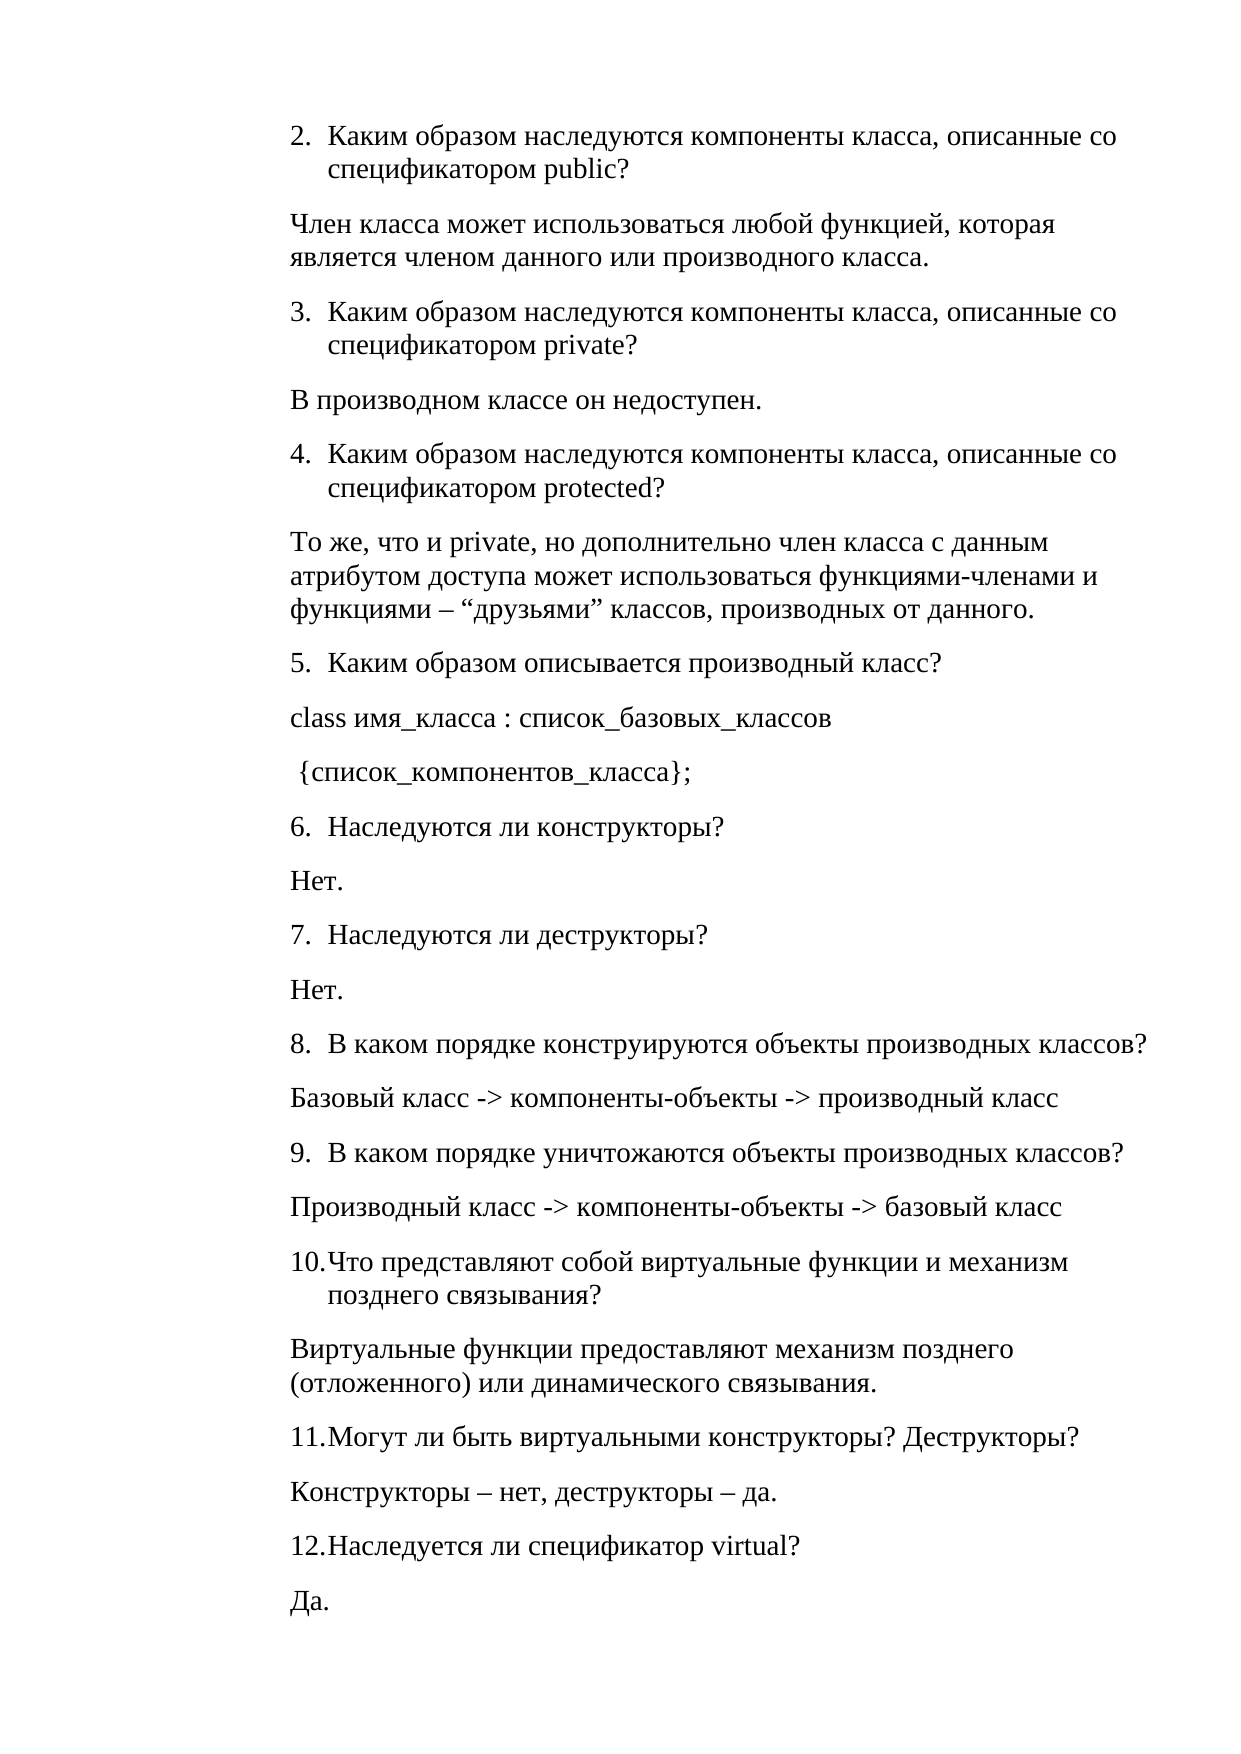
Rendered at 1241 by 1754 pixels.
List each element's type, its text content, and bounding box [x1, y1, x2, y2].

list Наследуются ли деструкторы? [290, 917, 1152, 951]
text Базовый класс -> компоненты-объекты -> производный класс [290, 1081, 1152, 1114]
list Наследуются ли конструкторы? [290, 809, 1152, 842]
text В производном классе он недоступен. [290, 382, 1152, 415]
text class имя_класса : список_базовых_классов [290, 700, 1152, 733]
list Каким образом наследуются компоненты класса, описанные со спецификатором public? [290, 118, 1152, 185]
list В каком порядке уничтожаются объекты производных классов? [290, 1135, 1152, 1168]
list Могут ли быть виртуальными конструкторы? Деструкторы? [290, 1419, 1152, 1453]
text Да. [290, 1583, 1152, 1616]
list Каким образом наследуются компоненты класса, описанные со спецификатором private? [290, 294, 1152, 361]
text {список_компонентов_класса}; [290, 754, 1152, 788]
list Каким образом описывается производный класс? [290, 646, 1152, 679]
text Виртуальные функции предоставляют механизм позднего (отложенного) или динамического связывания. [290, 1332, 1152, 1399]
list Каким образом наследуются компоненты класса, описанные со спецификатором protected? [290, 436, 1152, 503]
text Конструкторы – нет, деструкторы – да. [290, 1474, 1152, 1507]
list В каком порядке конструируются объекты производных классов? [290, 1026, 1152, 1060]
text Нет. [290, 972, 1152, 1005]
list Наследуется ли спецификатор virtual? [290, 1528, 1152, 1562]
text Нет. [290, 863, 1152, 897]
text Производный класс -> компоненты-объекты -> базовый класс [290, 1189, 1152, 1223]
text Член класса может использоваться любой функцией, которая является членом данного или производного класса. [290, 206, 1152, 273]
text То же, что и private, но дополнительно член класса с данным атрибутом доступа может использоваться функциями-членами и функциями – “друзьями” классов, производных от данного. [290, 524, 1152, 625]
list Что представляют собой виртуальные функции и механизм позднего связывания? [290, 1244, 1152, 1311]
